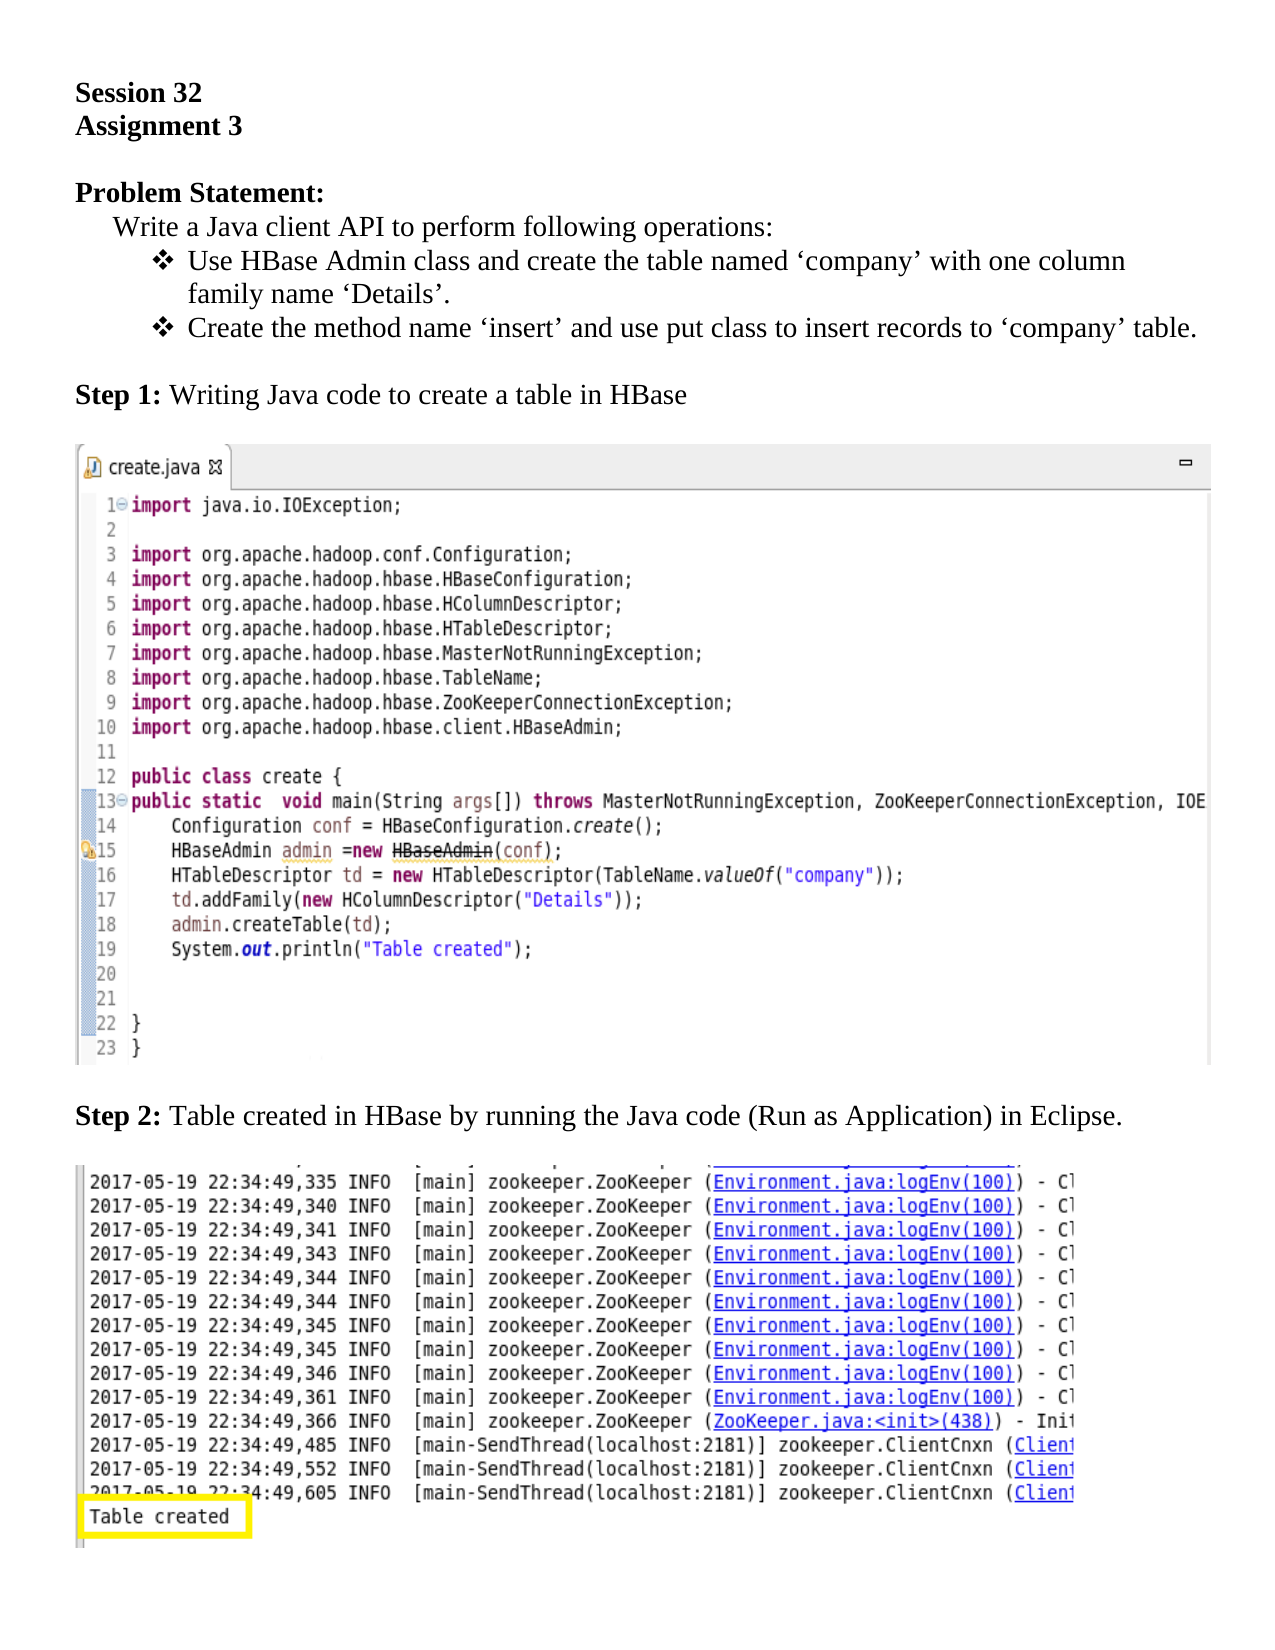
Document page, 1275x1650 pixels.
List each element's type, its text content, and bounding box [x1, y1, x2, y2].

picture [75, 444, 1211, 1065]
text Write a Java client API to perform following operations: [75, 209, 1200, 243]
picture [75, 1165, 1074, 1548]
text Problem Statement: [75, 176, 1200, 209]
text Step 2: Table created in HBase by running the Java code (Run as Application) in Eclipse. [75, 1098, 1200, 1132]
text Assignment 3 [75, 108, 1200, 142]
list Use HBase Admin class and create the table named ‘company’ with one column family name ‘Details’. [150, 243, 1200, 310]
list Create the method name ‘insert’ and use put class to insert records to ‘company’ table. [150, 310, 1200, 343]
text Step 1: Writing Java code to create a table in HBase [75, 377, 1200, 411]
text Session 32 [75, 75, 1200, 108]
